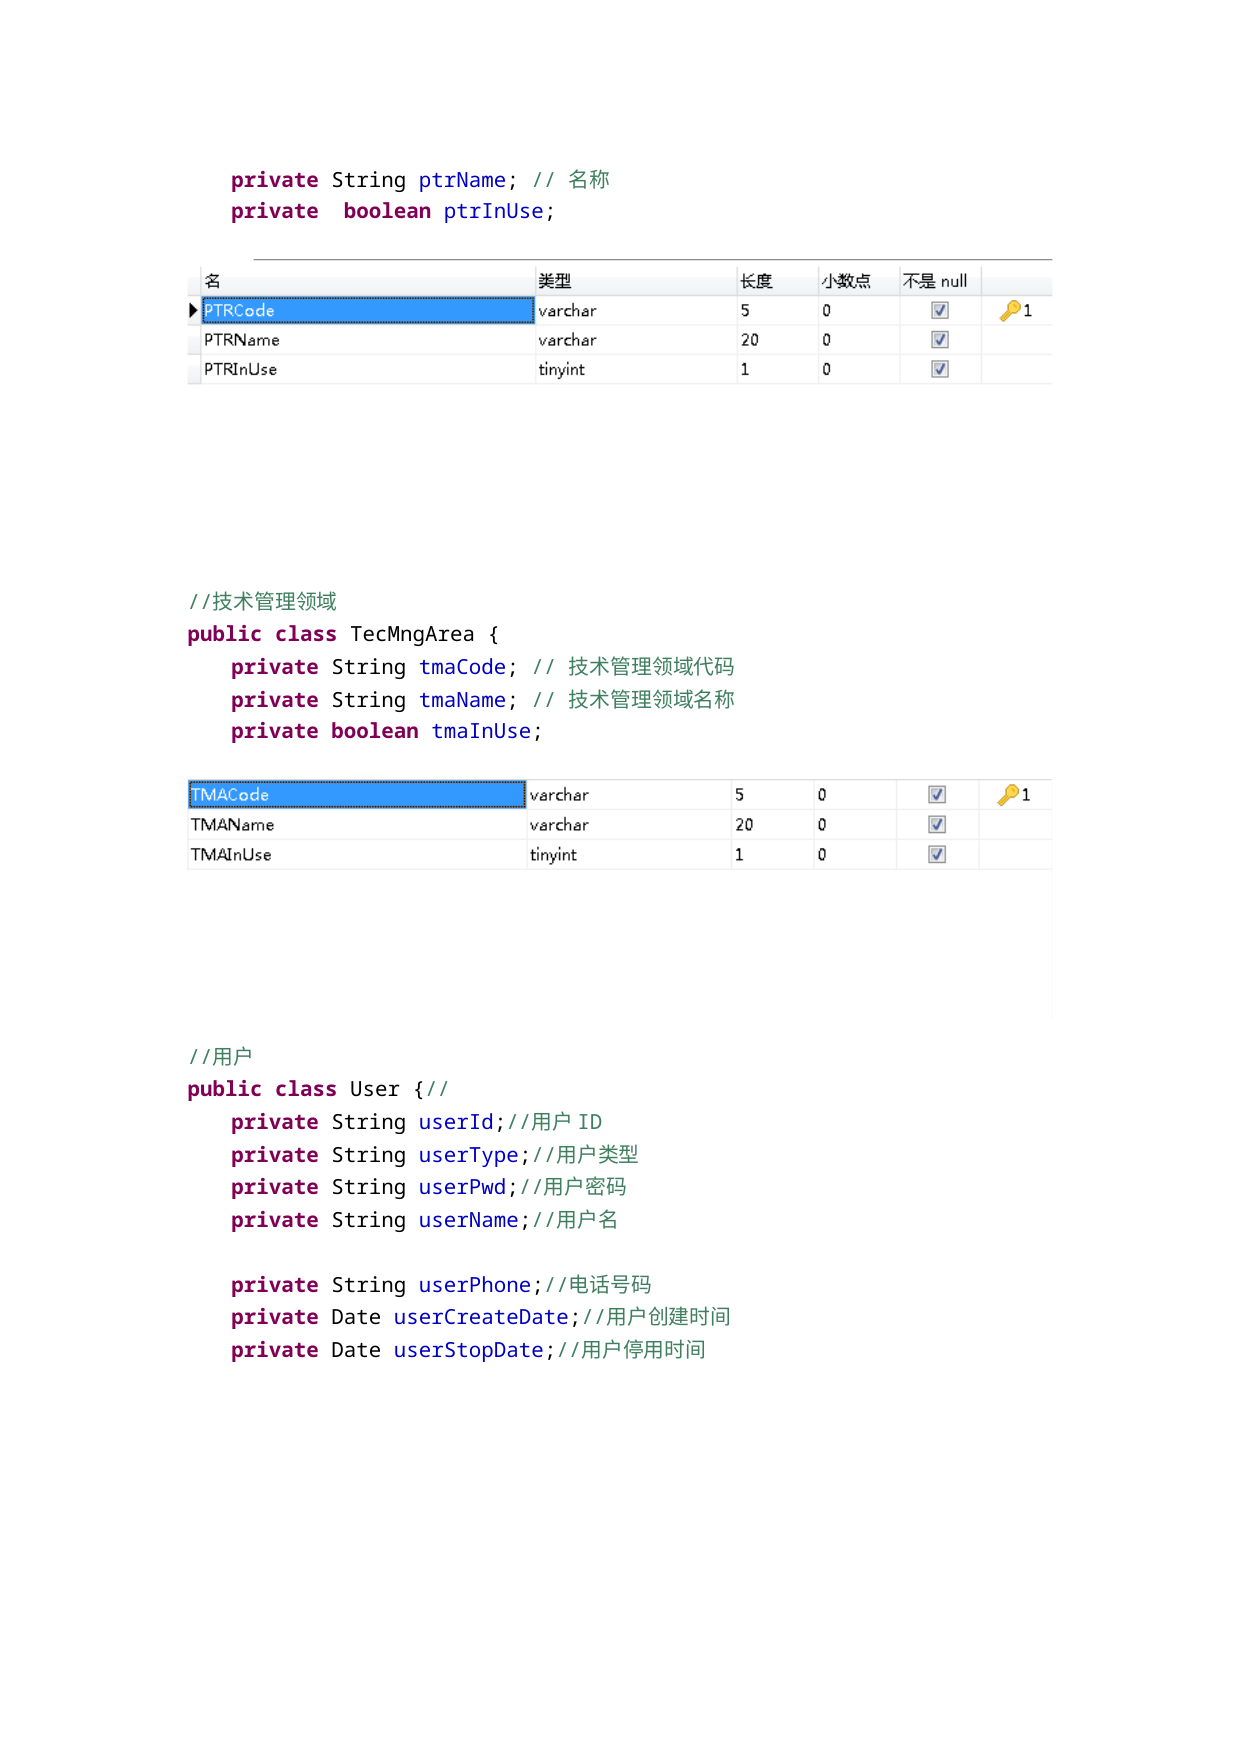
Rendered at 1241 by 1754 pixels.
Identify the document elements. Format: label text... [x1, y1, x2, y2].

text private String userId;//用户ID [187, 1104, 1053, 1137]
text //用户 [187, 1039, 1053, 1072]
picture [187, 259, 1053, 558]
text private String tmaCode; // 技术管理领域代码 [187, 649, 1053, 682]
text public class User {// [187, 1072, 1053, 1104]
text private String userPhone;//电话号码 [187, 1267, 1053, 1299]
text private String ptrName; // 名称 [187, 162, 1053, 194]
text private Date userCreateDate;//用户创建时间 [187, 1299, 1053, 1332]
text private String userPwd;//用户密码 [187, 1169, 1053, 1202]
text //技术管理领域 [187, 584, 1053, 617]
picture [187, 779, 1053, 1021]
text private Date userStopDate;//用户停用时间 [187, 1332, 1053, 1364]
text private String tmaName; // 技术管理领域名称 [187, 682, 1053, 714]
text private String userName;//用户名 [187, 1202, 1053, 1234]
text private boolean tmaInUse; [187, 714, 1053, 747]
text private String userType;//用户类型 [187, 1137, 1053, 1169]
text public class TecMngArea { [187, 617, 1053, 649]
text private boolean ptrInUse; [187, 194, 1053, 227]
